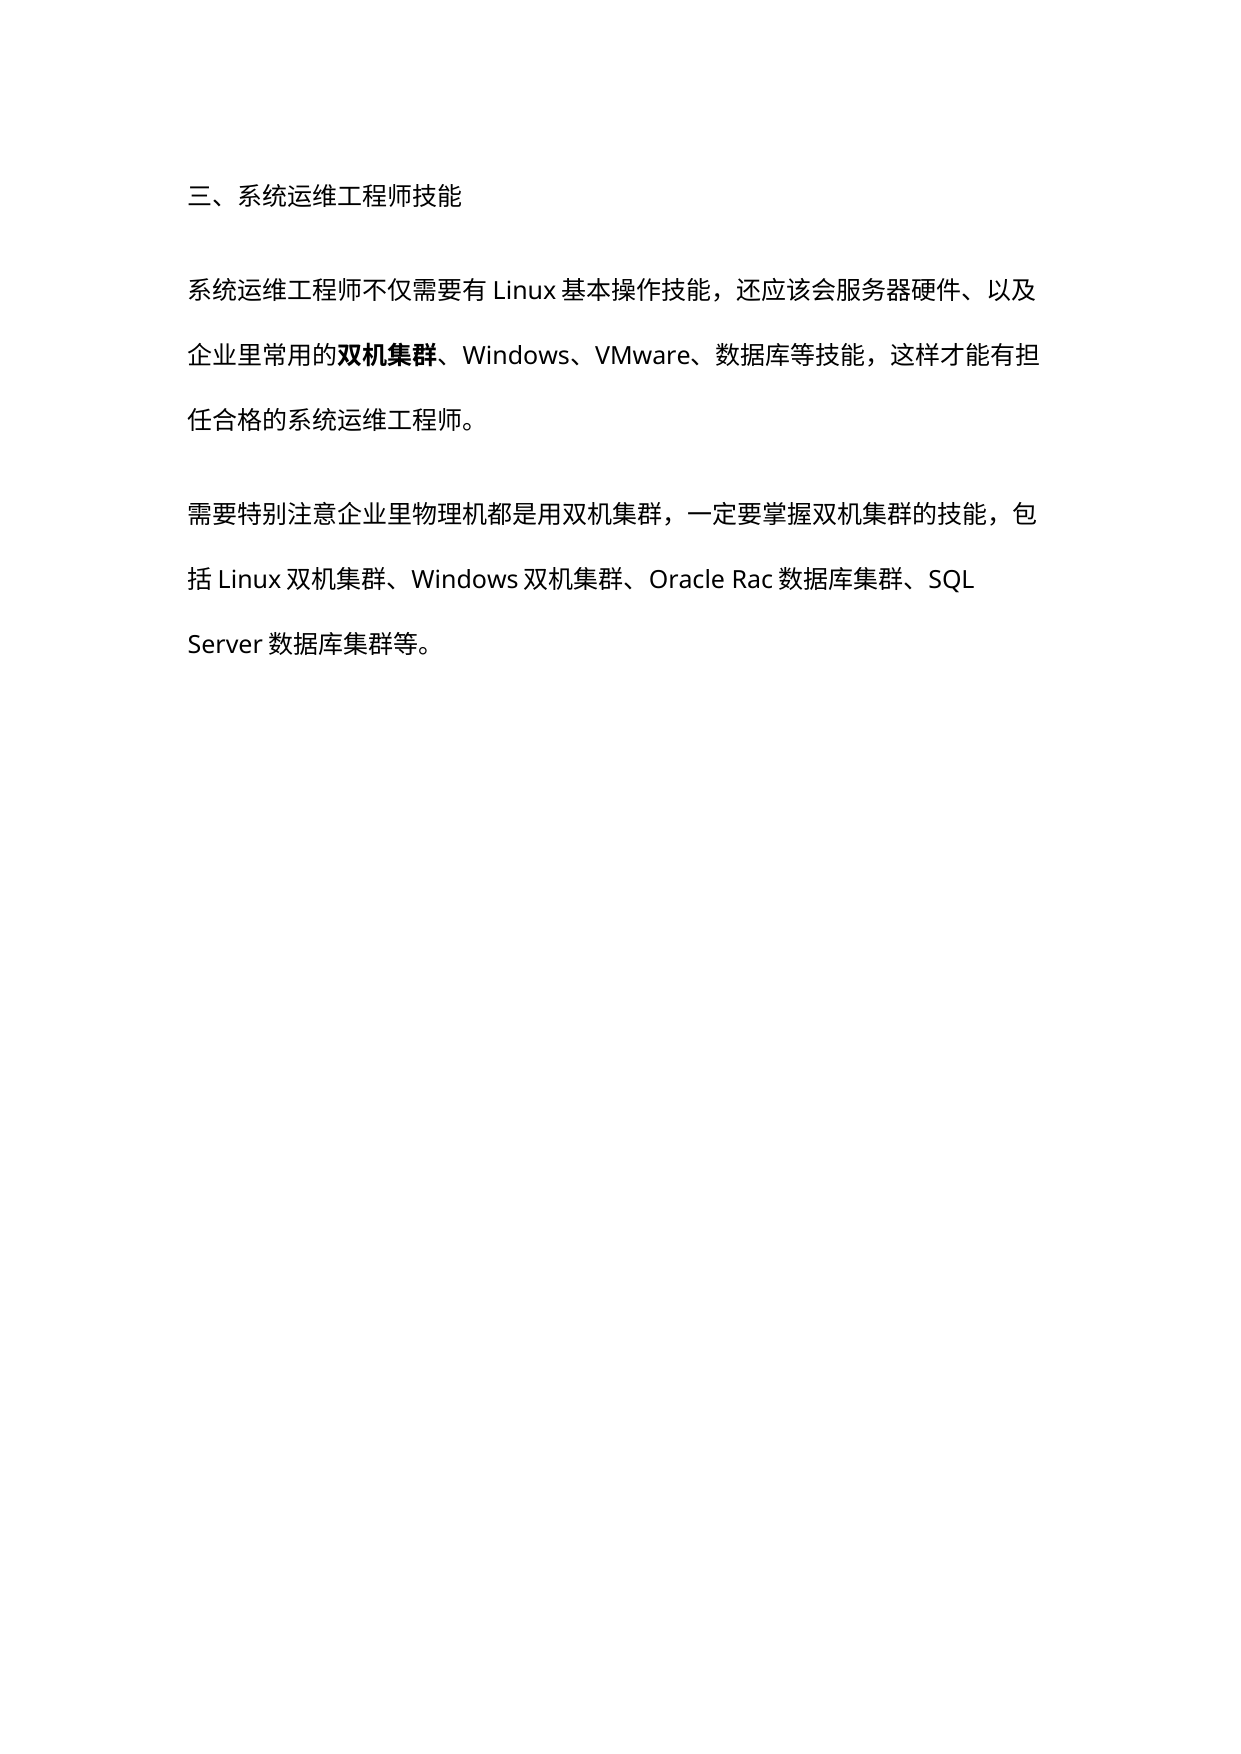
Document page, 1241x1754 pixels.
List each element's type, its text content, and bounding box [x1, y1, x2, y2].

text 需要特别注意企业里物理机都是用双机集群，一定要掌握双机集群的技能，包括Linux双机集群、Windows双机集群、Oracle Rac数据库集群、SQL Server数据库集群等。 [187, 480, 1053, 675]
text 三、系统运维工程师技能 [187, 162, 1053, 227]
text 系统运维工程师不仅需要有Linux基本操作技能，还应该会服务器硬件、以及企业里常用的双机集群、Windows、VMware、数据库等技能，这样才能有担任合格的系统运维工程师。 [187, 256, 1053, 451]
